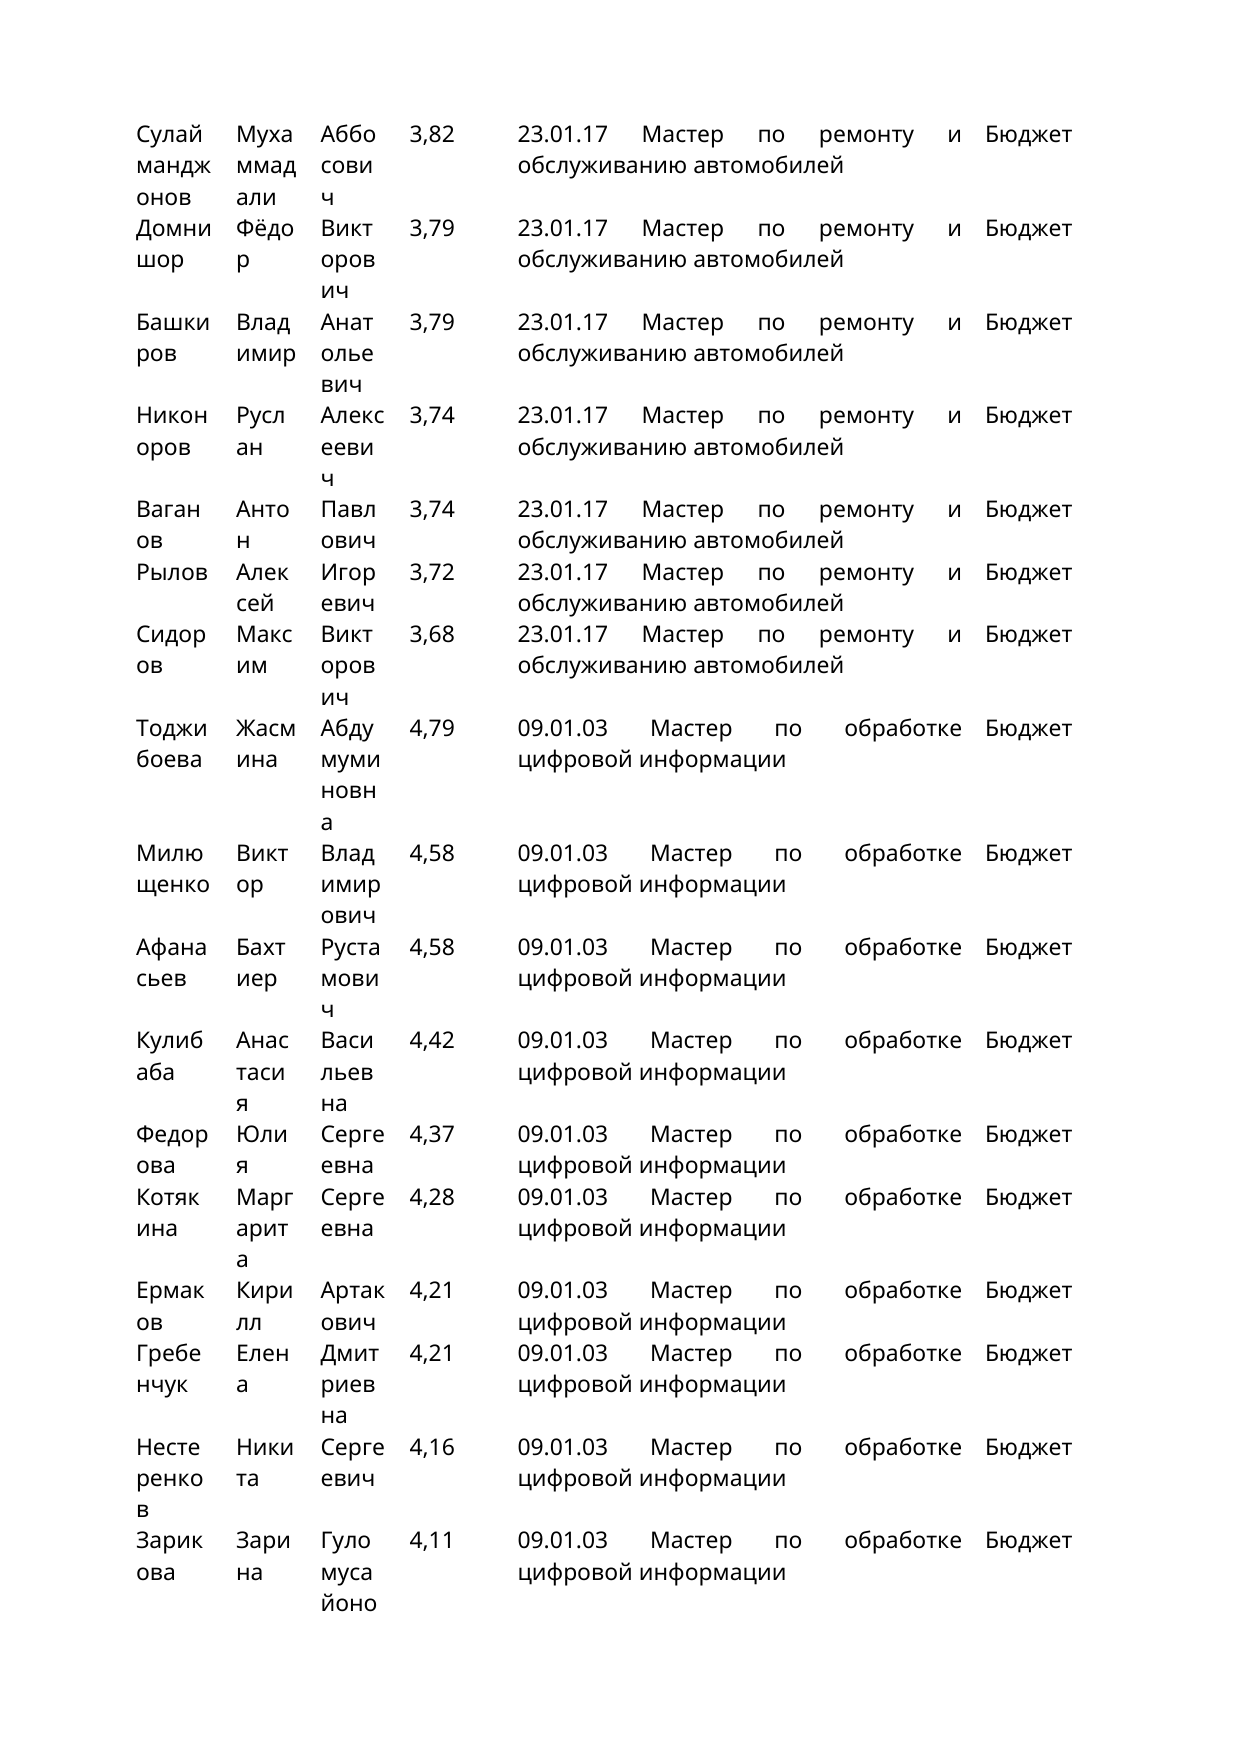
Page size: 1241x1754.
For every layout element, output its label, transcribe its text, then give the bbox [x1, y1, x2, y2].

table_cell 09.01.03 Мастер по обработке цифровой информации [506, 1118, 973, 1181]
table_cell 23.01.17 Мастер по ремонту и обслуживанию автомобилей [506, 618, 973, 712]
table_cell 4,16 [398, 1431, 506, 1524]
table_cell Мухаммадали [225, 118, 309, 212]
table_cell 09.01.03 Мастер по обработке цифровой информации [506, 1024, 973, 1118]
table_cell Фёдор [225, 212, 309, 306]
table_cell 3,74 [398, 399, 506, 493]
table_cell Гребенчук [125, 1337, 224, 1431]
table_cell Бюджет [974, 712, 1106, 837]
table_cell Бюджет [974, 837, 1106, 931]
table_cell Сергеевич [309, 1431, 398, 1524]
table_cell Анатольевич [309, 306, 398, 399]
table_cell Бюджет [974, 399, 1106, 493]
table_cell Бюджет [974, 556, 1106, 618]
table_cell Бюджет [974, 1431, 1106, 1524]
table_cell Зарикова [125, 1524, 224, 1618]
table_cell Ваганов [125, 493, 224, 556]
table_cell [506, 1524, 973, 1618]
table_cell Афанасьев [125, 931, 224, 1024]
table_cell Анастасия [225, 1024, 309, 1118]
table_cell Никита [225, 1431, 309, 1524]
table_cell Павлович [309, 493, 398, 556]
table_cell Васильевна [309, 1024, 398, 1118]
table_cell Никоноров [125, 399, 224, 493]
table_cell Бюджет [974, 306, 1106, 399]
table_cell Кирилл [225, 1274, 309, 1337]
table_cell Сергеевна [309, 1181, 398, 1274]
table_cell Бюджет [974, 1337, 1106, 1431]
table_cell Зарина [225, 1524, 309, 1618]
table_cell Алексеевич [309, 399, 398, 493]
table_cell Милющенко [125, 837, 224, 931]
table_cell Бюджет [974, 1181, 1106, 1274]
table_cell Ермаков [125, 1274, 224, 1337]
table_cell Абдумуминовна [309, 712, 398, 837]
table_cell 23.01.17 Мастер по ремонту и обслуживанию автомобилей [506, 556, 973, 618]
table_cell 3,74 [398, 493, 506, 556]
table_cell Бюджет [974, 1118, 1106, 1181]
table_cell 3,79 [398, 212, 506, 306]
table_cell Викторович [309, 212, 398, 306]
table_cell Сулайманджонов [125, 118, 224, 212]
table_cell Владимирович [309, 837, 398, 931]
table_cell Бюджет [974, 212, 1106, 306]
table_cell 09.01.03 Мастер по обработке цифровой информации [506, 712, 973, 837]
table_cell 4,42 [398, 1024, 506, 1118]
table_cell Алексей [225, 556, 309, 618]
table_cell 4,37 [398, 1118, 506, 1181]
table_cell Елена [225, 1337, 309, 1431]
table_cell Рылов [125, 556, 224, 618]
table_cell 4,11 [398, 1524, 506, 1618]
table_cell 4,79 [398, 712, 506, 837]
table_cell Бюджет [974, 931, 1106, 1024]
table_cell 23.01.17 Мастер по ремонту и обслуживанию автомобилей [506, 306, 973, 399]
table_cell Жасмина [225, 712, 309, 837]
table_cell Руслан [225, 399, 309, 493]
table_cell Нестеренков [125, 1431, 224, 1524]
table_cell Игоревич [309, 556, 398, 618]
table_cell Максим [225, 618, 309, 712]
table_cell Сидоров [125, 618, 224, 712]
table_cell 4,58 [398, 837, 506, 931]
table_cell 4,28 [398, 1181, 506, 1274]
table_cell 09.01.03 Мастер по обработке цифровой информации [506, 1337, 973, 1431]
table_cell 3,82 [398, 118, 506, 212]
table_cell Артакович [309, 1274, 398, 1337]
table_cell Сергеевна [309, 1118, 398, 1181]
table_cell Виктор [225, 837, 309, 931]
table_cell 3,79 [398, 306, 506, 399]
table_cell Бахтиер [225, 931, 309, 1024]
table_cell Башкиров [125, 306, 224, 399]
table_cell 4,58 [398, 931, 506, 1024]
table_cell Федорова [125, 1118, 224, 1181]
table_cell Рустамович [309, 931, 398, 1024]
table_cell Тоджибоева [125, 712, 224, 837]
table_cell Дмитриевна [309, 1337, 398, 1431]
table_cell Бюджет [974, 1024, 1106, 1118]
table_cell Юлия [225, 1118, 309, 1181]
table_cell Бюджет [974, 1524, 1106, 1618]
table_cell Котякина [125, 1181, 224, 1274]
table_cell 09.01.03 Мастер по обработке цифровой информации [506, 837, 973, 931]
table_cell Маргарита [225, 1181, 309, 1274]
table_cell 3,72 [398, 556, 506, 618]
table_cell Бюджет [974, 1274, 1106, 1337]
table_cell Гуломусайоновна [309, 1524, 398, 1618]
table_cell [506, 212, 973, 306]
table_cell 09.01.03 Мастер по обработке цифровой информации [506, 1274, 973, 1337]
table_cell Антон [225, 493, 309, 556]
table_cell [506, 1431, 973, 1524]
table_cell Бюджет [974, 493, 1106, 556]
table_cell Викторович [309, 618, 398, 712]
table_cell 23.01.17 Мастер по ремонту и обслуживанию автомобилей [506, 399, 973, 493]
table_cell 4,21 [398, 1274, 506, 1337]
table_cell 09.01.03 Мастер по обработке цифровой информации [506, 1181, 973, 1274]
table_cell Кулибаба [125, 1024, 224, 1118]
table_cell Аббосович [309, 118, 398, 212]
table_cell Бюджет [974, 118, 1106, 212]
table_cell Владимир [225, 306, 309, 399]
table_cell 23.01.17 Мастер по ремонту и обслуживанию автомобилей [506, 493, 973, 556]
table_cell Домнишор [125, 212, 224, 306]
table_cell 09.01.03 Мастер по обработке цифровой информации [506, 931, 973, 1024]
table_cell 3,68 [398, 618, 506, 712]
table_cell Бюджет [974, 618, 1106, 712]
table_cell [506, 118, 973, 212]
table_cell 4,21 [398, 1337, 506, 1431]
